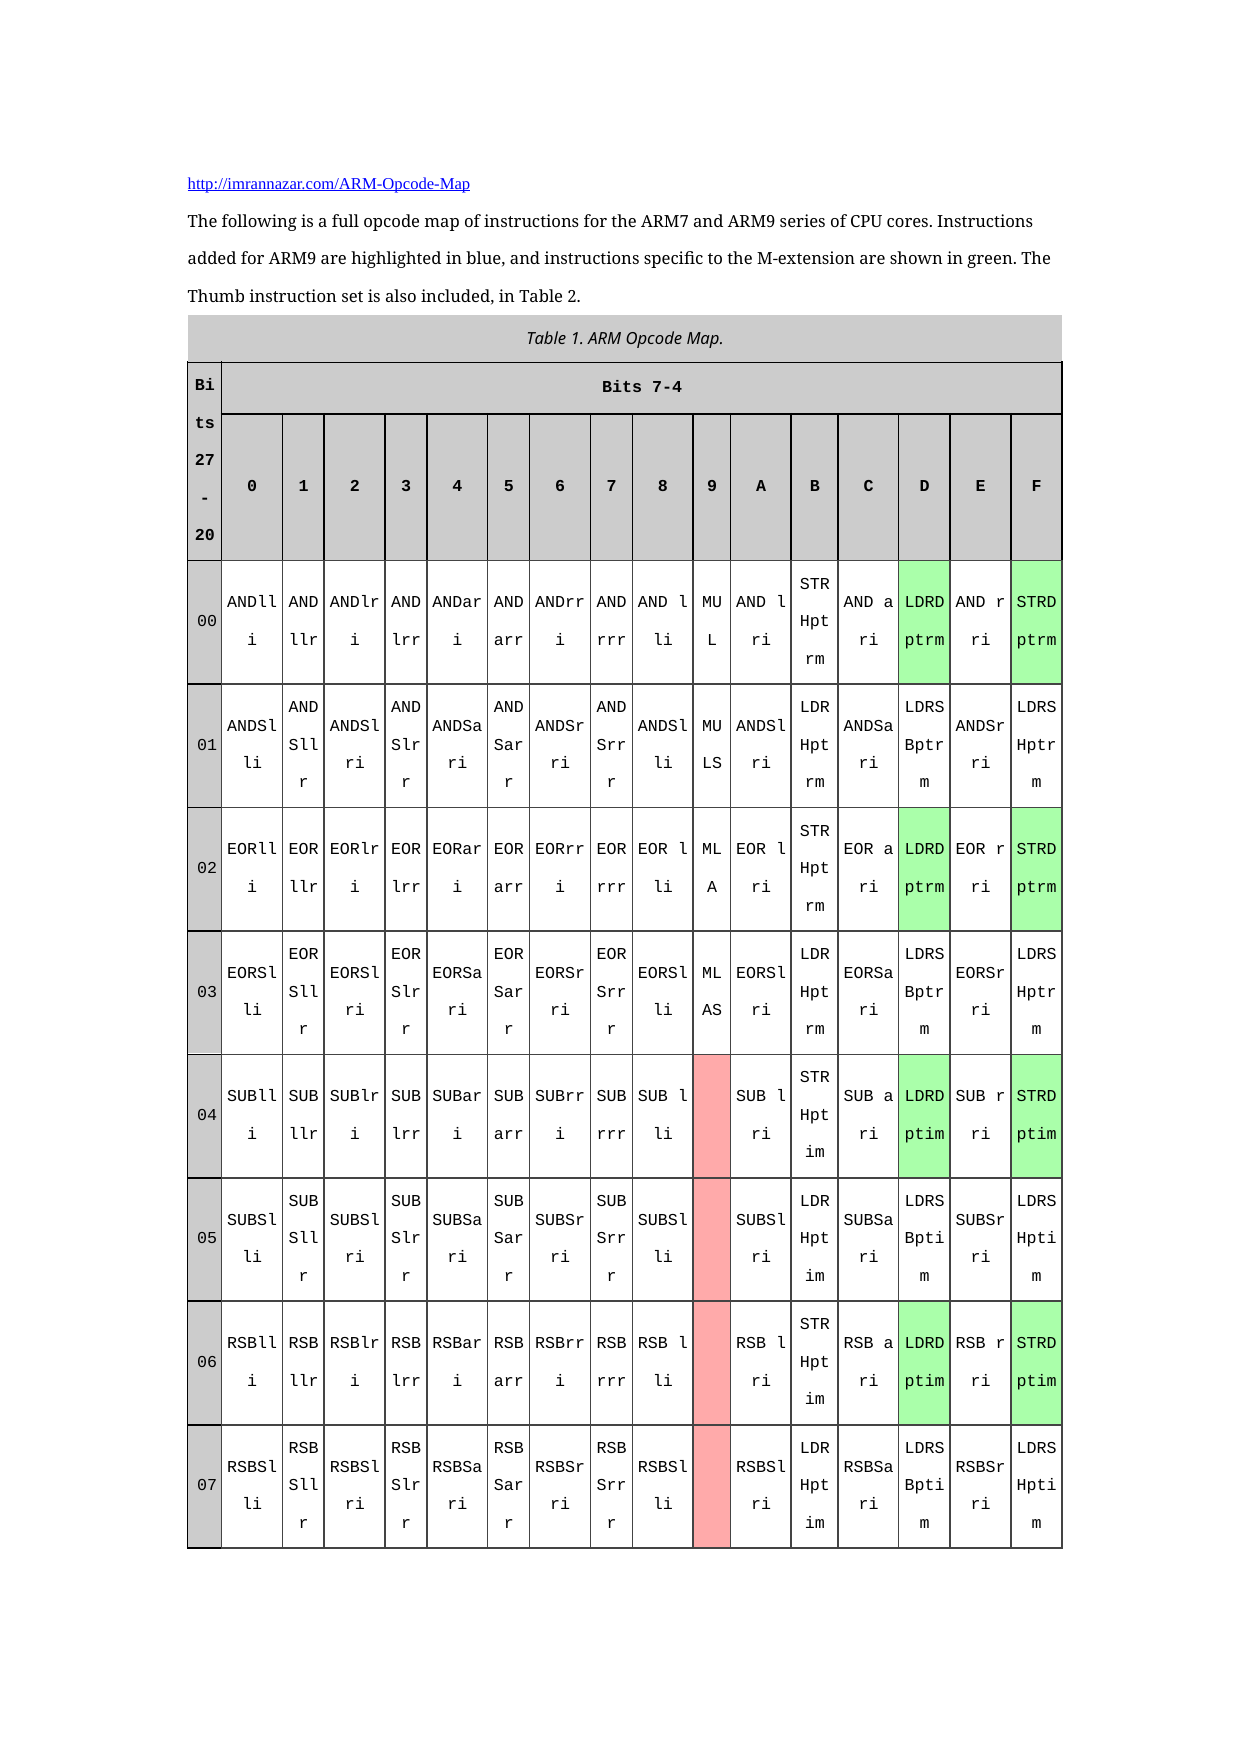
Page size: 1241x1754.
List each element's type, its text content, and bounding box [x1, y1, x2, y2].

table_cell SUBSlli [633, 1179, 692, 1300]
table_cell SUBlli [222, 1055, 282, 1177]
table_cell 3 [386, 415, 426, 560]
table_cell LDRHptim [792, 1426, 837, 1547]
table_cell SUBarr [488, 1055, 529, 1177]
table_cell EORSrri [530, 932, 590, 1053]
table_cell 9 [694, 415, 730, 560]
table_cell [694, 1426, 730, 1547]
table_cell RSB lri [731, 1302, 790, 1424]
table_cell SUBSllr [283, 1179, 323, 1300]
table_cell LDRSBptrm [899, 685, 949, 807]
table_cell AND lli [633, 561, 692, 683]
table_cell Bits 7-4 [222, 363, 1061, 413]
table_cell SUBSrri [530, 1179, 590, 1300]
table_cell SUBSlri [325, 1179, 384, 1300]
table_cell RSBari [428, 1302, 487, 1424]
table_cell 8 [633, 415, 692, 560]
table_cell EORSrri [951, 932, 1010, 1053]
table_cell RSBarr [488, 1302, 529, 1424]
table_cell STRHptim [792, 1302, 837, 1424]
table_cell ANDSrri [951, 685, 1010, 807]
table_cell EOR lli [633, 808, 692, 930]
table_cell RSBrrr [591, 1302, 632, 1424]
table_cell EOR ari [839, 808, 898, 930]
table_cell E [951, 415, 1010, 560]
table_cell SUBrri [530, 1055, 590, 1177]
table_cell SUB lli [633, 1055, 692, 1177]
table_cell ANDSlli [222, 685, 282, 807]
table_cell SUB lri [731, 1055, 790, 1177]
table_cell F [1012, 415, 1061, 560]
table_cell SUBSrrr [591, 1179, 632, 1300]
table_cell EORSrrr [591, 932, 632, 1053]
table_cell ANDSlli [633, 685, 692, 807]
table_cell 01 [188, 685, 221, 807]
table_cell EORSari [428, 932, 487, 1053]
table_cell ANDrri [530, 561, 590, 683]
table_cell MUL [694, 561, 730, 683]
table_cell ANDllr [283, 561, 323, 683]
table_cell STRDptim [1012, 1055, 1061, 1177]
table_cell SUB ari [839, 1055, 898, 1177]
table_cell ANDSllr [283, 685, 323, 807]
table_cell RSBSlri [731, 1426, 790, 1547]
table_cell RSB rri [951, 1302, 1010, 1424]
table_cell LDRSHptrm [1012, 685, 1061, 807]
table_cell ANDSlrr [386, 685, 426, 807]
table_cell EOR lri [731, 808, 790, 930]
table_cell EORSlrr [386, 932, 426, 1053]
table_cell SUBSlrr [386, 1179, 426, 1300]
table_cell RSBlri [325, 1302, 384, 1424]
table_cell SUBSarr [488, 1179, 529, 1300]
table_cell 02 [188, 808, 221, 930]
table_cell SUBSari [839, 1179, 898, 1300]
table_cell SUBrrr [591, 1055, 632, 1177]
table_cell SUBlri [325, 1055, 384, 1177]
table_header Table 1. ARM Opcode Map. [188, 315, 1062, 361]
table_cell RSB ari [839, 1302, 898, 1424]
table_cell RSBSrri [951, 1426, 1010, 1547]
table_cell LDRSBptim [899, 1426, 949, 1547]
table_cell SUB rri [951, 1055, 1010, 1177]
table_cell A [731, 415, 790, 560]
table_cell SUBSari [428, 1179, 487, 1300]
table_cell B [792, 415, 837, 560]
table_cell EORlri [325, 808, 384, 930]
table_cell MLA [694, 808, 730, 930]
table_cell SUBSlli [222, 1179, 282, 1300]
table_cell LDRHptrm [792, 685, 837, 807]
table_cell EORarr [488, 808, 529, 930]
table_cell [694, 1302, 730, 1424]
table_cell C [839, 415, 898, 560]
table_cell ANDSrrr [591, 685, 632, 807]
text http://imrannazar.com/ARM-Opcode-Map [187, 164, 1053, 202]
table_cell LDRDptim [899, 1302, 949, 1424]
table_cell LDRSHptim [1012, 1426, 1061, 1547]
text The following is a full opcode map of instructions for the ARM7 and ARM9 series of CPU cores. Instructions added for ARM9 are highlighted in blue, and instructions specific to the M-extension are shown in green. The Thumb instruction set is also included, in Table 2. [187, 202, 1053, 314]
table_cell EORSlri [731, 932, 790, 1053]
table_cell LDRDptrm [899, 808, 949, 930]
table_cell LDRDptim [899, 1055, 949, 1177]
table_cell RSBSlrr [386, 1426, 426, 1547]
table_cell 1 [283, 415, 323, 560]
table_cell D [899, 415, 949, 560]
table_cell EORSari [839, 932, 898, 1053]
table_cell ANDarr [488, 561, 529, 683]
table_cell SUBllr [283, 1055, 323, 1177]
table_cell STRHptrm [792, 808, 837, 930]
table_cell 2 [325, 415, 384, 560]
table_cell ANDSarr [488, 685, 529, 807]
table_cell RSBSllr [283, 1426, 323, 1547]
table_cell ANDSrri [530, 685, 590, 807]
table_cell LDRSHptrm [1012, 932, 1061, 1053]
table_cell EORSlli [633, 932, 692, 1053]
table_cell 4 [428, 415, 487, 560]
table_cell STRHptim [792, 1055, 837, 1177]
table_cell 5 [488, 415, 529, 560]
table_cell [694, 1179, 730, 1300]
table_cell STRDptrm [1012, 561, 1061, 683]
table_cell RSBSlli [633, 1426, 692, 1547]
table_cell EORSlri [325, 932, 384, 1053]
table_cell EORSllr [283, 932, 323, 1053]
table_cell LDRSBptrm [899, 932, 949, 1053]
table_cell EORrri [530, 808, 590, 930]
table_cell 06 [188, 1302, 221, 1424]
table_cell ANDSlri [325, 685, 384, 807]
table_cell AND ari [839, 561, 898, 683]
table_cell RSBlrr [386, 1302, 426, 1424]
table_cell 07 [188, 1426, 221, 1547]
table_cell EOR rri [951, 808, 1010, 930]
table_cell RSBSlli [222, 1426, 282, 1547]
table_cell AND lri [731, 561, 790, 683]
table_cell ANDSlri [731, 685, 790, 807]
table_cell SUBari [428, 1055, 487, 1177]
table_cell EORrrr [591, 808, 632, 930]
table_cell LDRSBptim [899, 1179, 949, 1300]
table_cell SUBlrr [386, 1055, 426, 1177]
table_cell RSBSari [839, 1426, 898, 1547]
table_cell RSBSrrr [591, 1426, 632, 1547]
table_cell RSBllr [283, 1302, 323, 1424]
table_cell RSBrri [530, 1302, 590, 1424]
table_cell RSBSrri [530, 1426, 590, 1547]
table_cell Bits 27-20 [188, 363, 221, 560]
table_cell 7 [591, 415, 632, 560]
table_cell RSBlli [222, 1302, 282, 1424]
table_cell LDRHptim [792, 1179, 837, 1300]
table_cell 00 [188, 561, 221, 683]
table_cell 04 [188, 1055, 221, 1177]
table_cell ANDrrr [591, 561, 632, 683]
table_cell ANDSari [428, 685, 487, 807]
table_cell 6 [530, 415, 590, 560]
table_cell RSBSarr [488, 1426, 529, 1547]
table_cell EORlrr [386, 808, 426, 930]
table_cell EORSlli [222, 932, 282, 1053]
table_cell MULS [694, 685, 730, 807]
table_cell EORlli [222, 808, 282, 930]
table_cell 0 [222, 415, 282, 560]
table_cell LDRSHptim [1012, 1179, 1061, 1300]
table_cell EORSarr [488, 932, 529, 1053]
table_cell ANDari [428, 561, 487, 683]
table_cell SUBSrri [951, 1179, 1010, 1300]
table_cell AND rri [951, 561, 1010, 683]
table_cell 03 [188, 932, 221, 1053]
table_cell ANDSari [839, 685, 898, 807]
table_cell LDRDptrm [899, 561, 949, 683]
table_cell SUBSlri [731, 1179, 790, 1300]
table_cell RSBSlri [325, 1426, 384, 1547]
table_cell [694, 1055, 730, 1177]
table_cell STRDptim [1012, 1302, 1061, 1424]
table_cell EORllr [283, 808, 323, 930]
table_cell RSBSari [428, 1426, 487, 1547]
table_cell 05 [188, 1179, 221, 1300]
table_cell ANDlrr [386, 561, 426, 683]
table_cell ANDlri [325, 561, 384, 683]
table_cell MLAS [694, 932, 730, 1053]
table_cell STRDptrm [1012, 808, 1061, 930]
table_cell LDRHptrm [792, 932, 837, 1053]
table_cell RSB lli [633, 1302, 692, 1424]
table_cell EORari [428, 808, 487, 930]
table_cell ANDlli [222, 561, 282, 683]
table_cell STRHptrm [792, 561, 837, 683]
